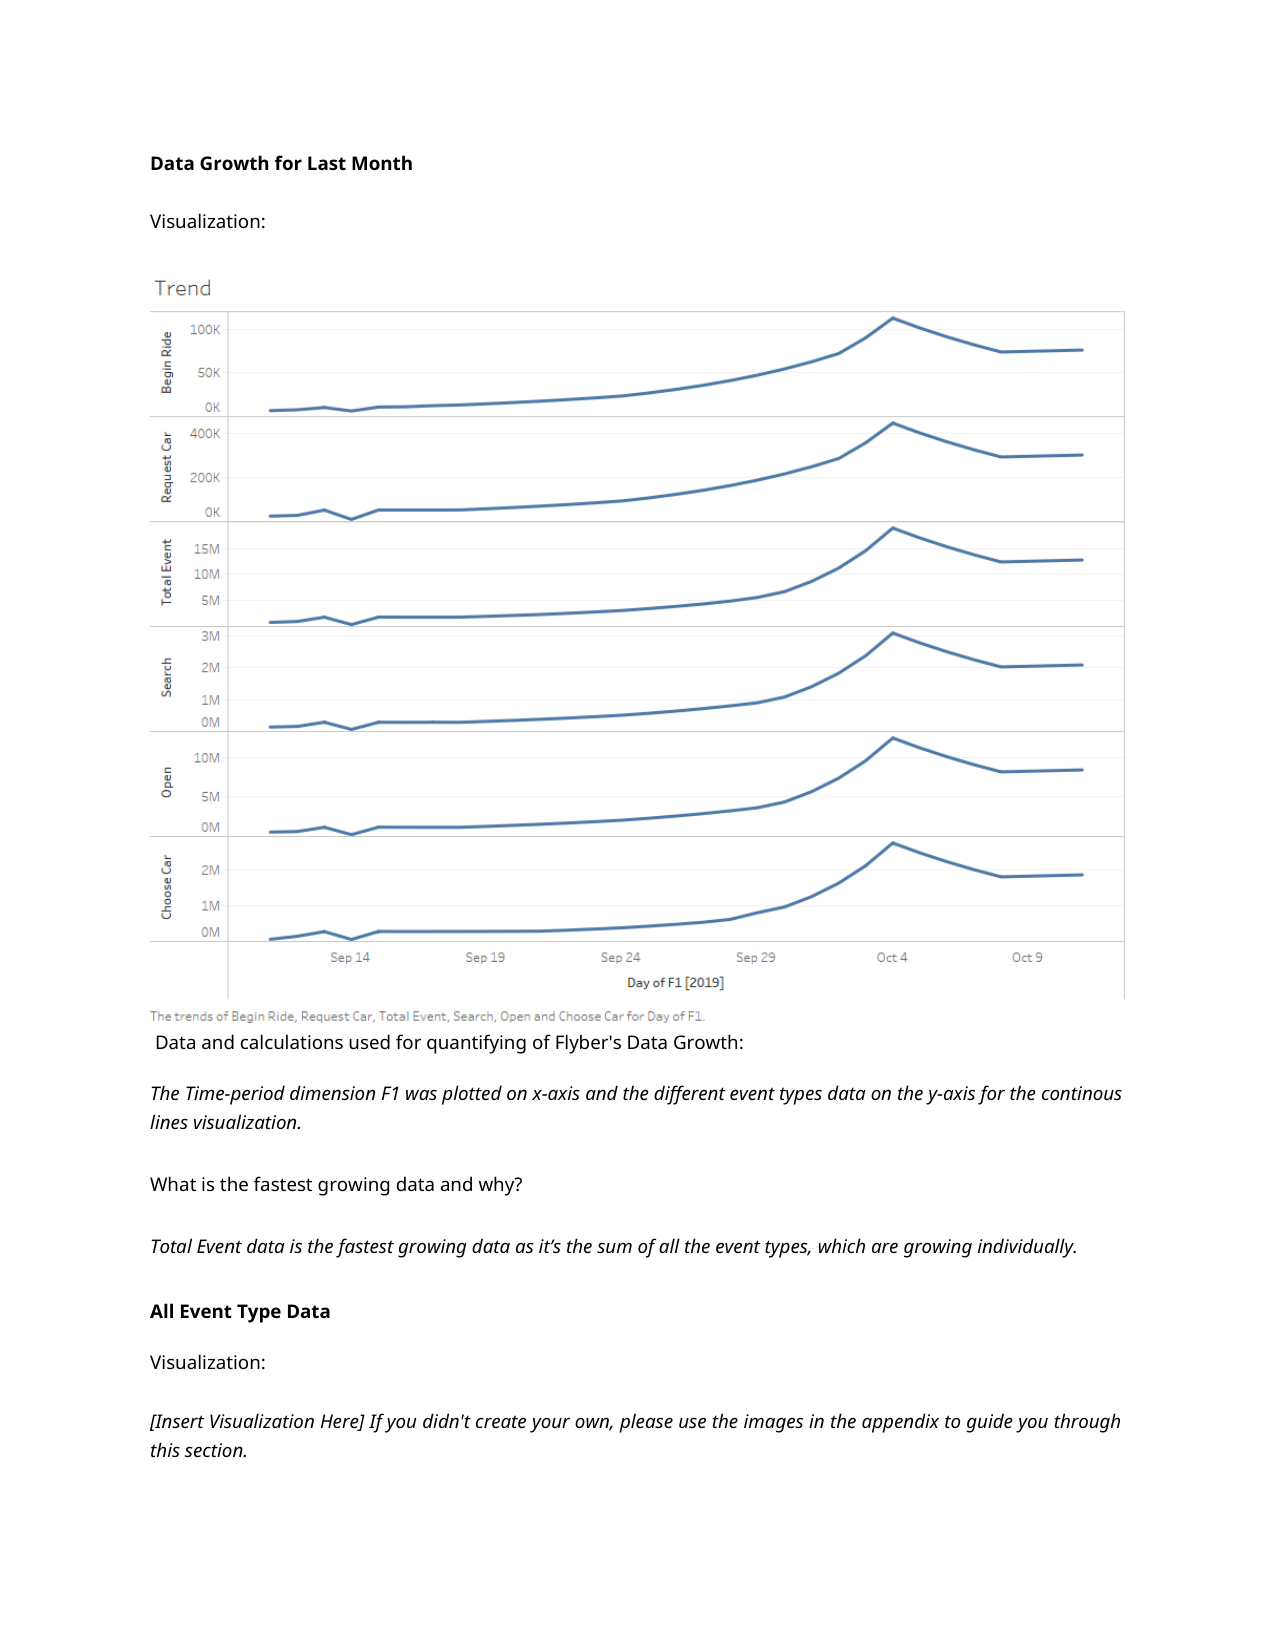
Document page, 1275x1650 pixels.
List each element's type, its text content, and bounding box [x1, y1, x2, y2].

picture [150, 267, 1125, 1026]
text [Insert Visualization Here] If you didn't create your own, please use the images in the appendix to guide you through this section. [150, 1408, 1125, 1463]
text The Time-period dimension F1 was plotted on x-axis and the different event types data on the y-axis for the continous lines visualization. [150, 1080, 1125, 1135]
text Total Event data is the fastest growing data as it’s the sum of all the event types, which are growing individually. [150, 1233, 1125, 1259]
text Visualization: [150, 208, 1125, 234]
text Data and calculations used for quantifying of Flyber's Data Growth: [150, 1029, 1125, 1055]
text All Event Type Data [150, 1298, 1125, 1324]
text Data Growth for Last Month [150, 150, 1125, 176]
text What is the fastest growing data and why? [150, 1171, 1125, 1197]
text Visualization: [150, 1349, 1125, 1375]
